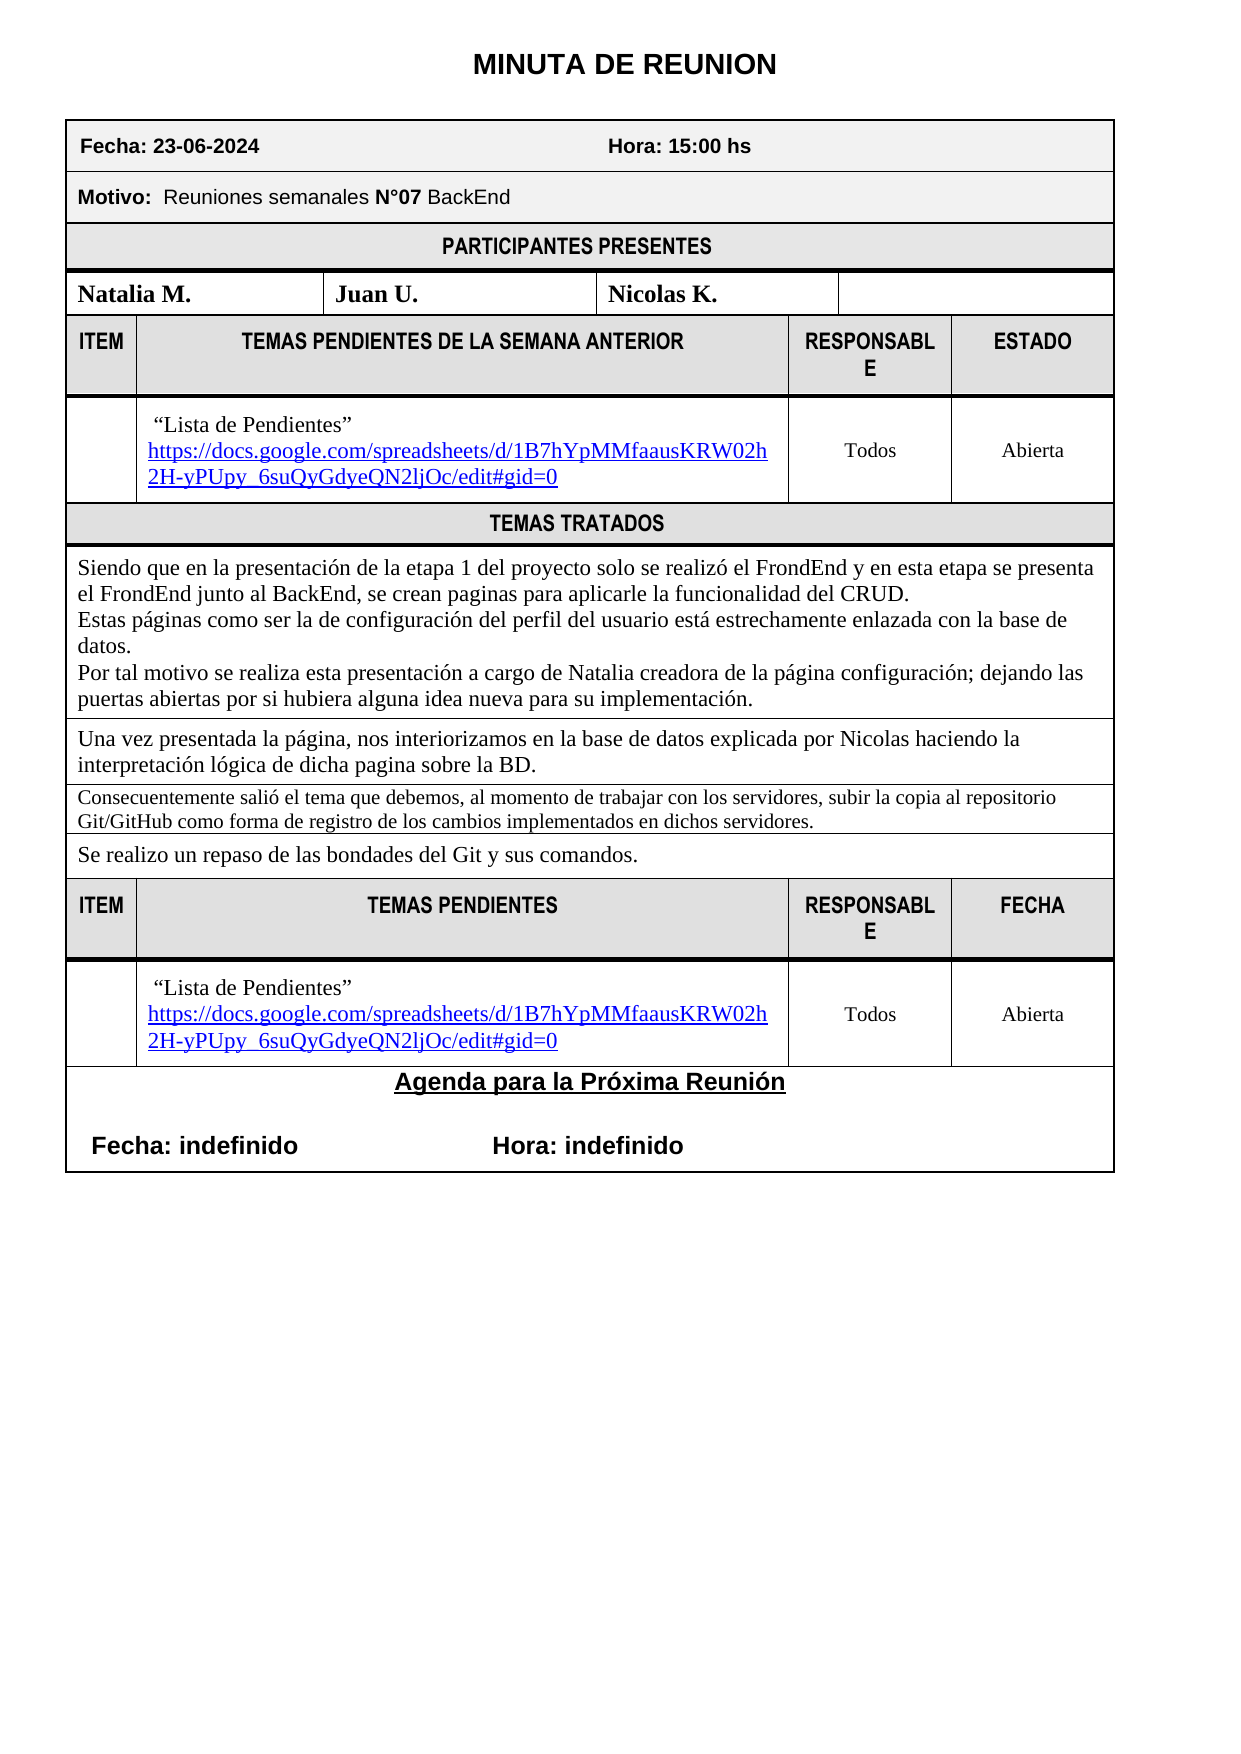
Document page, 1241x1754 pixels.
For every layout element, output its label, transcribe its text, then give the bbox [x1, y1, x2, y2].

table_cell Siendo que en la presentación de la etapa 1 del proyecto solo se realizó el FrondEnd y en esta etapa se presenta el FrondEnd junto al BackEnd, se crean paginas para aplicarle la funcionalidad del CRUD. Estas páginas como ser la de configuración del perfil del usuario está estrechamente enlazada con la base de datos. Por tal motivo se realiza esta presentación a cargo de Natalia creadora de la página configuración; dejando las puertas abiertas por si hubiera alguna idea nueva para su implementación. [67, 547, 1113, 718]
table_cell Juan U. [324, 273, 596, 314]
table_cell [67, 398, 136, 502]
table_cell Se realizo un repaso de las bondades del Git y sus comandos. [67, 834, 1113, 878]
table_cell RESPONSABLE [789, 316, 951, 393]
table_cell FECHA [952, 879, 1113, 957]
table_cell RESPONSABLE [789, 879, 951, 957]
table_cell Motivo: Reuniones semanales N°07 BackEnd [67, 172, 1113, 222]
table_header Hora: 15:00 hs [597, 121, 1113, 171]
table_cell ESTADO [952, 316, 1113, 393]
table_cell Todos [789, 398, 951, 502]
table_cell “Lista de Pendientes” https://docs.google.com/spreadsheets/d/1B7hYpMMfaausKRW02h2H-yPUpy_6suQyGdyeQN2ljOc/edit#gid=0 [137, 962, 788, 1066]
table_cell Todos [789, 962, 951, 1066]
table_cell Abierta [952, 962, 1113, 1066]
table_cell Abierta [952, 398, 1113, 502]
table_header Fecha: 23-06-2024 [67, 121, 597, 171]
table_cell TEMAS PENDIENTES DE LA SEMANA ANTERIOR [137, 316, 788, 393]
table_cell Nicolas K. [597, 273, 838, 314]
table_cell TEMAS PENDIENTES [137, 879, 788, 957]
table_cell Consecuentemente salió el tema que debemos, al momento de trabajar con los servidores, subir la copia al repositorio Git/GitHub como forma de registro de los cambios implementados en dichos servidores. [67, 785, 1113, 833]
table_cell Una vez presentada la página, nos interiorizamos en la base de datos explicada por Nicolas haciendo la interpretación lógica de dicha pagina sobre la BD. [67, 719, 1113, 784]
table_cell “Lista de Pendientes” https://docs.google.com/spreadsheets/d/1B7hYpMMfaausKRW02h2H-yPUpy_6suQyGdyeQN2ljOc/edit#gid=0 [137, 398, 788, 502]
table_cell ITEM [67, 316, 136, 393]
table_cell Natalia M. [67, 273, 323, 314]
table_cell Agenda para la Próxima Reunión Fecha: indefinido Hora: indefinido [67, 1067, 1113, 1171]
table_cell [839, 273, 1113, 314]
table_cell TEMAS TRATADOS [67, 504, 1113, 543]
table_cell PARTICIPANTES PRESENTES [67, 224, 1113, 268]
table_cell ITEM [67, 879, 136, 957]
table_cell [67, 962, 136, 1066]
